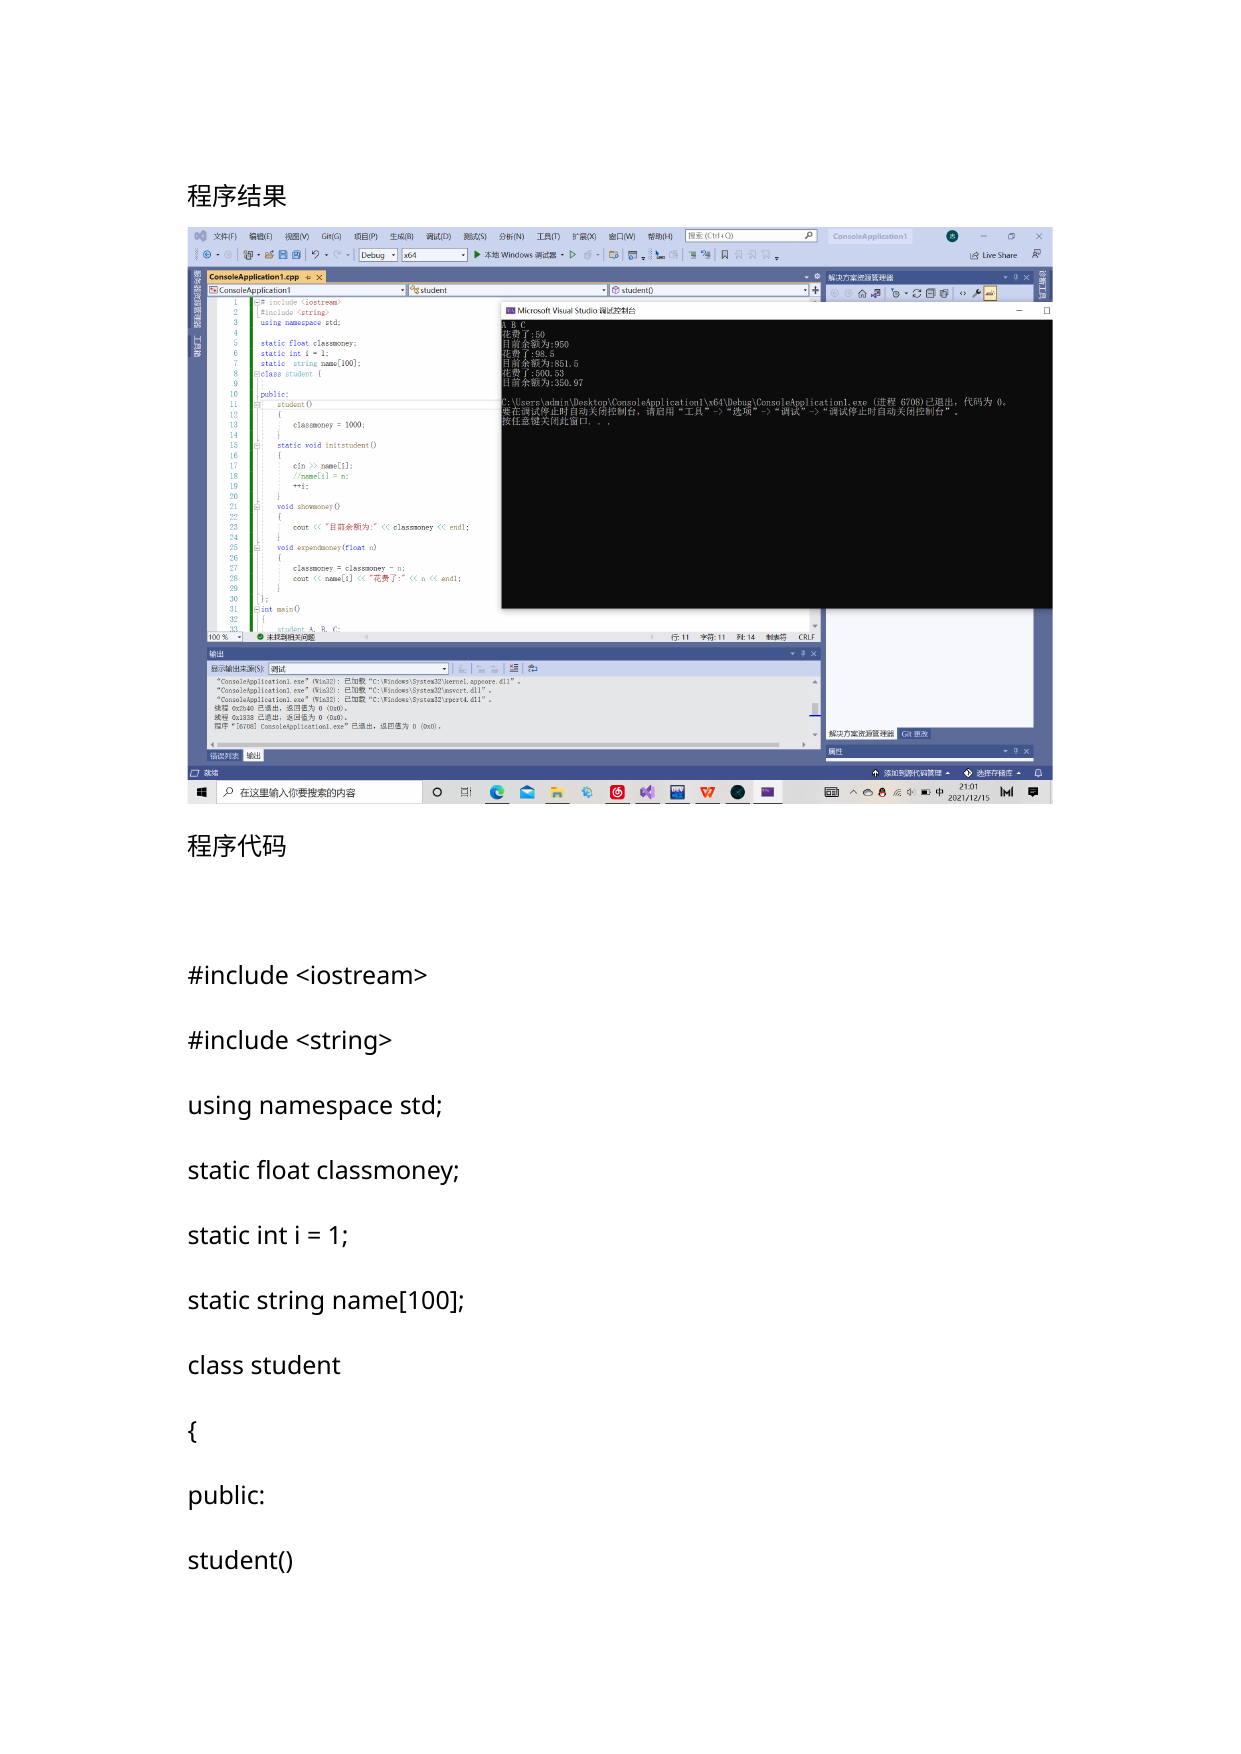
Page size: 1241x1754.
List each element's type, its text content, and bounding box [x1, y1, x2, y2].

text 程序代码 [187, 812, 1053, 877]
text static float classmoney; [187, 1137, 1053, 1202]
text #include <string> [187, 1007, 1053, 1072]
text public: [187, 1462, 1053, 1527]
text #include <iostream> [187, 942, 1053, 1007]
text student() [187, 1527, 1053, 1592]
text using namespace std; [187, 1072, 1053, 1137]
text static int i = 1; [187, 1202, 1053, 1267]
text static string name[100]; [187, 1267, 1053, 1332]
text { [187, 1397, 1053, 1462]
picture [187, 227, 1053, 804]
text class student [187, 1332, 1053, 1397]
text 程序结果 [187, 162, 1053, 227]
